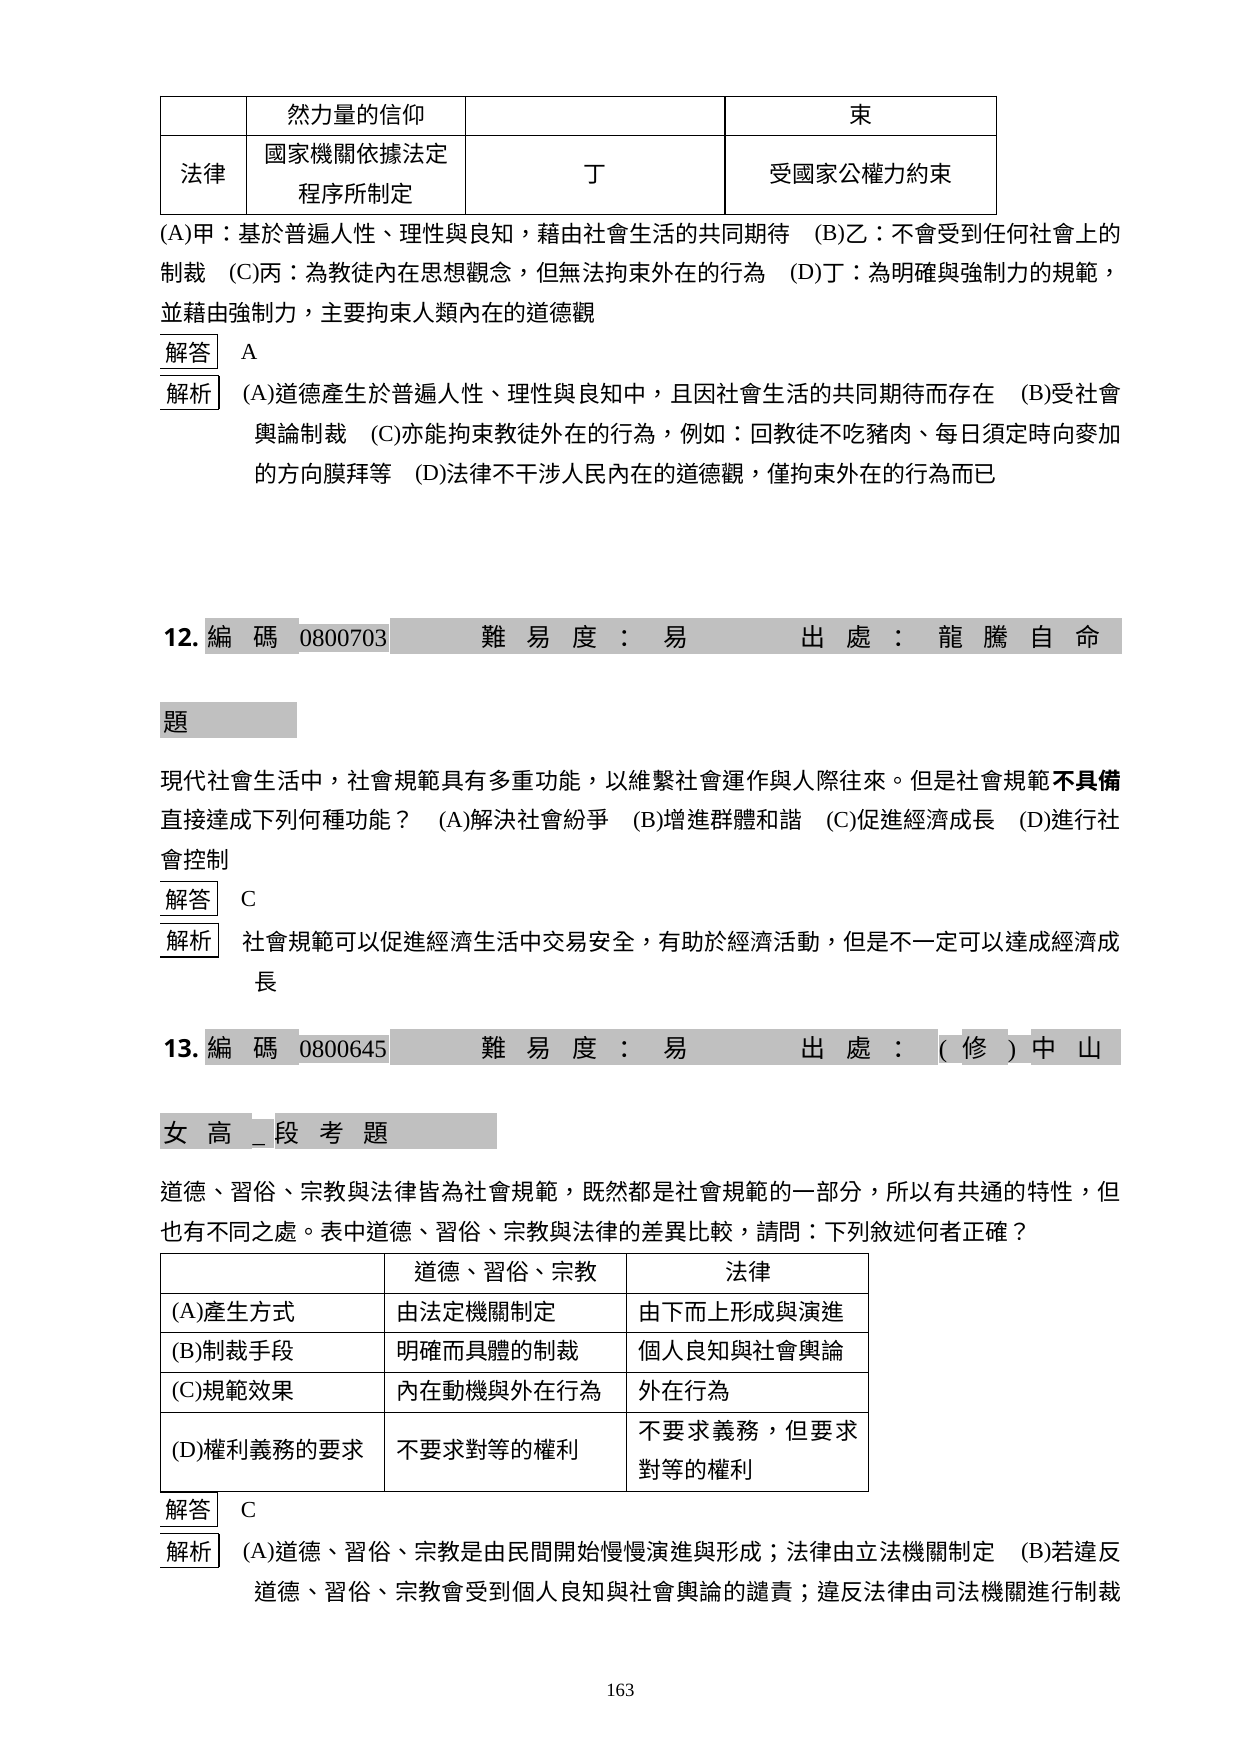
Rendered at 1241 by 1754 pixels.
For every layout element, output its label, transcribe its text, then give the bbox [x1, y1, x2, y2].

table_cell 丙 [466, 97, 724, 135]
table_cell (C)規範效果 [161, 1373, 384, 1412]
text 解答 A [160, 335, 217, 368]
text 解析 社會規範可以促進經濟生活中交易安全，有助於經濟活動，但是不一定可以達成經濟成長 [160, 923, 1122, 997]
table_cell 受國家公權力約束 [726, 136, 996, 214]
text 解答 C [218, 881, 1122, 916]
text 現代社會生活中，社會規範具有多重功能，以維繫社會運作與人際往來。但是社會規範不具備直接達成下列何種功能？ (A)解決社會紛爭 (B)增進群體和諧 (C)促進經濟成長 (D)進行社會控制 [160, 763, 1122, 875]
text 解答 C [160, 1493, 217, 1526]
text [160, 1533, 1122, 1607]
text 解析 (A)道德產生於普遍人性、理性與良知中，且因社會生活的共同期待而存在 (B)受社會輿論制裁 (C)亦能拘束教徒外在的行為，例如：回教徒不吃豬肉、每日須定時向麥加的方向膜拜等 (D)法律不干涉人民內在的道德觀，僅拘束外在的行為而已 [160, 375, 1122, 489]
table_cell 個人良知與社會輿論 [627, 1333, 868, 1372]
table_header [161, 1254, 384, 1292]
table_header 法律 [627, 1254, 868, 1292]
text 道德、習俗、宗教與法律皆為社會規範，既然都是社會規範的一部分，所以有共通的特性，但也有不同之處。表中道德、習俗、宗教與法律的差異比較，請問：下列敘述何者正確？ [160, 1174, 1122, 1247]
text (A)甲：基於普遍人性、理性與良知，藉由社會生活的共同期待 (B)乙：不會受到任何社會上的制裁 (C)丙：為教徒內在思想觀念，但無法拘束外在的行為 (D)丁：為明確與強制力的規範，並藉由強制力，主要拘束人類內在的道德觀 [160, 215, 1122, 328]
table_cell 宗教 [161, 97, 246, 135]
table_cell 不要求對等的權利 [385, 1413, 626, 1491]
table_cell 人類對神鬼及超自然力量的信仰 [247, 97, 465, 135]
text 解答 C [160, 882, 217, 915]
table_cell 丁 [466, 136, 724, 214]
table_cell (B)制裁手段 [161, 1333, 384, 1372]
list 編碼0800645 難易度：易 出處：(修)中山女高_段考題 [160, 1011, 1122, 1167]
list 編碼0800703 難易度：易 出處：龍騰自命題 [160, 600, 1122, 756]
table_cell (D)權利義務的要求 [161, 1413, 384, 1491]
table_header 道德、習俗、宗教 [385, 1254, 626, 1292]
table_cell 外在行為 [627, 1373, 868, 1412]
table_cell 內在動機與外在行為 [385, 1373, 626, 1412]
table_cell 良心譴責，宗教權威約束 [726, 97, 996, 135]
table_cell 明確而具體的制裁 [385, 1333, 626, 1372]
text 解答 A [218, 334, 1122, 369]
table_cell 不要求義務，但要求對等的權利 [627, 1413, 868, 1491]
table_cell 法律 [161, 136, 246, 214]
table_cell 由法定機關制定 [385, 1294, 626, 1332]
text 解答 C [218, 1492, 1122, 1527]
table_cell 國家機關依據法定程序所制定 [247, 136, 465, 214]
table_cell (A)產生方式 [161, 1294, 384, 1332]
table_cell 由下而上形成與演進 [627, 1294, 868, 1332]
